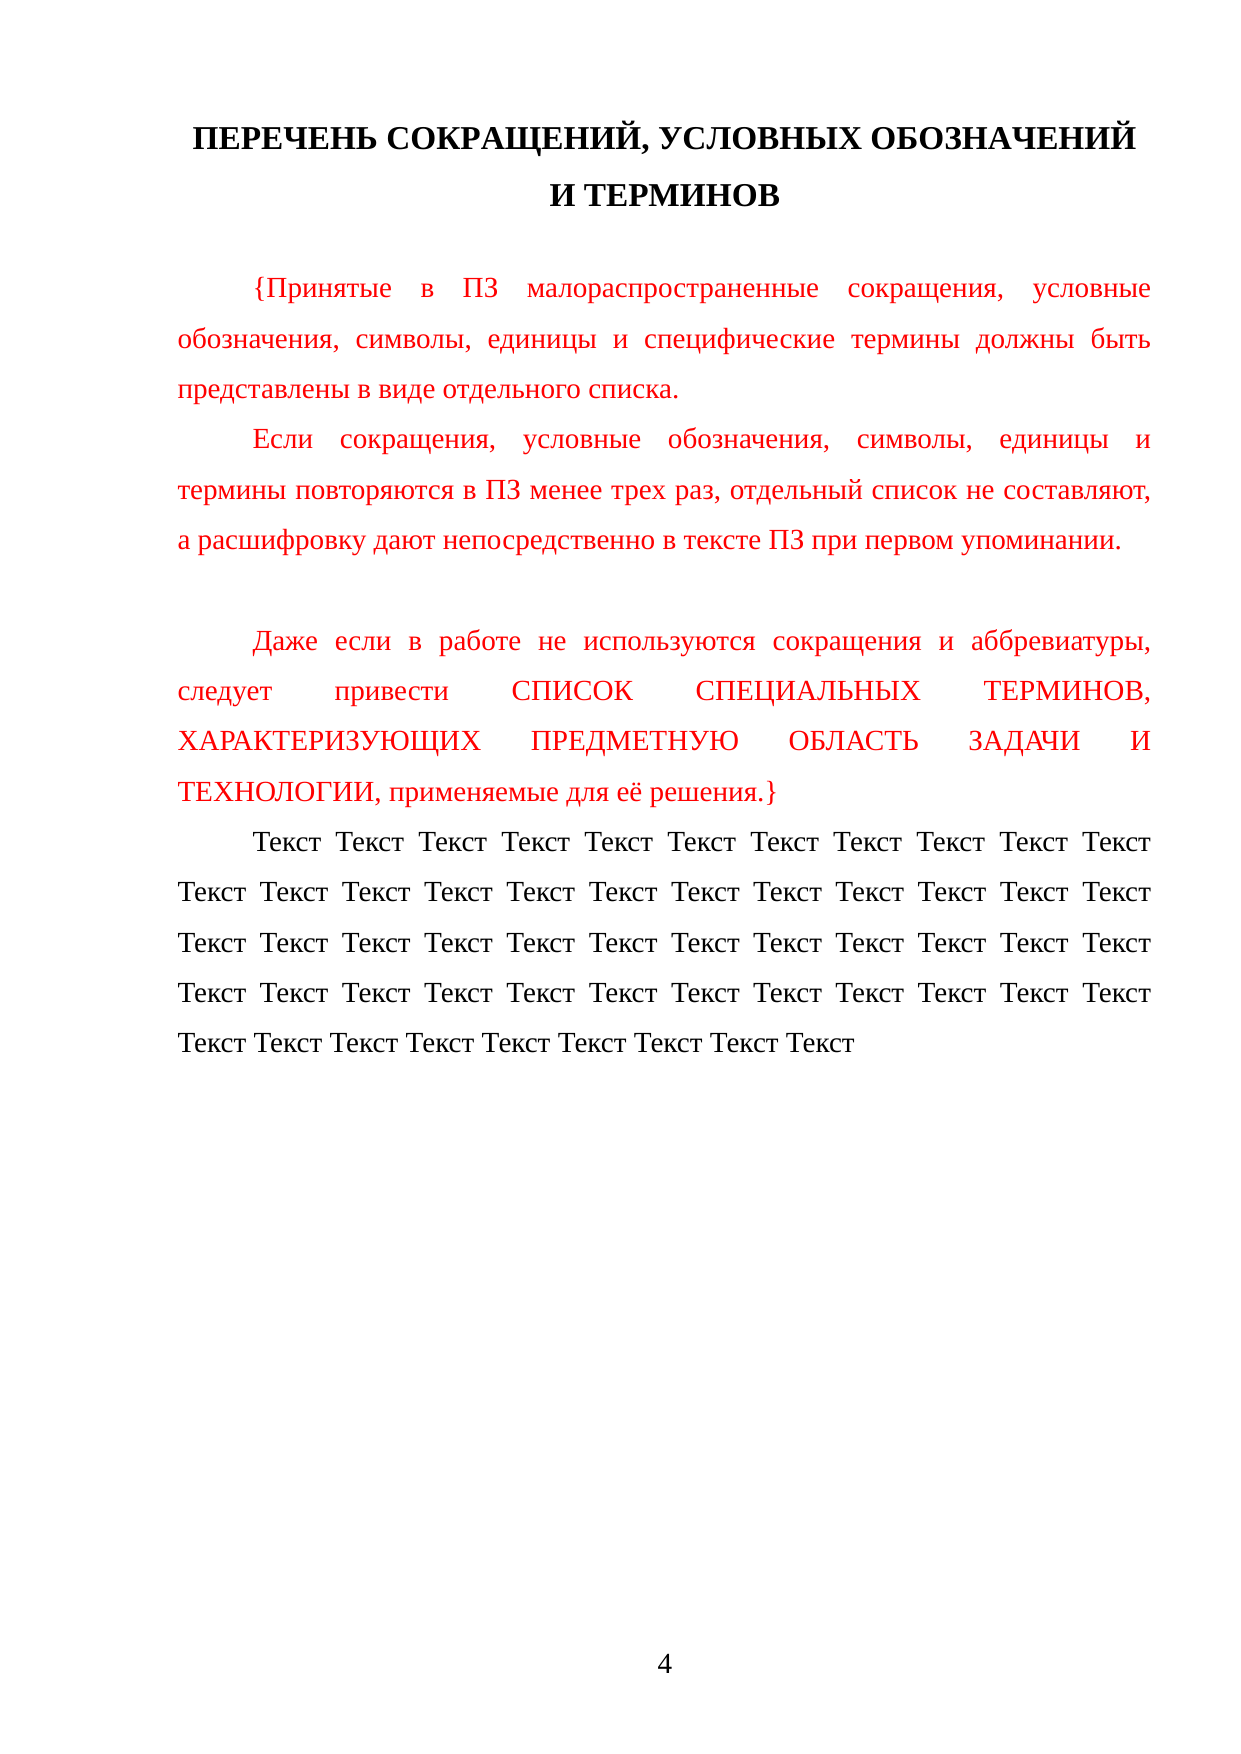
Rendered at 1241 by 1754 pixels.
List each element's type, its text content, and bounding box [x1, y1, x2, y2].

text Текст Текст Текст Текст Текст Текст Текст Текст Текст Текст Текст Текст Текст Текст Текст Текст Текст Текст Текст Текст Текст Текст Текст Текст Текст Текст Текст Текст Текст Текст Текст Текст Текст Текст Текст Текст Текст Текст Текст Текст Текст Текст Текст Текст Текст Текст Текст Текст Текст Текст Текст Текст Текст Текст Текст Текст [177, 824, 1152, 1059]
text {Принятые в ПЗ малораспространенные сокращения, условные обозначения, символы, единицы и специфические термины должны быть представлены в виде отдельного списка. [177, 271, 1152, 405]
text Даже если в работе не используются сокращения и аббревиатуры, следует привести СПИСОК СПЕЦИАЛЬНЫХ ТЕРМИНОВ, ХАРАКТЕРИЗУЮЩИХ ПРЕДМЕТНУЮ ОБЛАСТЬ ЗАДАЧИ И ТЕХНОЛОГИИ, применяемые для её решения.} [177, 623, 1152, 807]
text Если сокращения, условные обозначения, символы, единицы и термины повторяются в ПЗ менее трех раз, отдельный список не составляют, а расшифровку дают непосредственно в тексте ПЗ при первом упоминании. [177, 422, 1152, 556]
subtitle ПЕРЕЧЕНЬ СОКРАЩЕНИЙ, УСЛОВНЫХ ОБОЗНАЧЕНИЙ И ТЕРМИНОВ [177, 118, 1152, 214]
